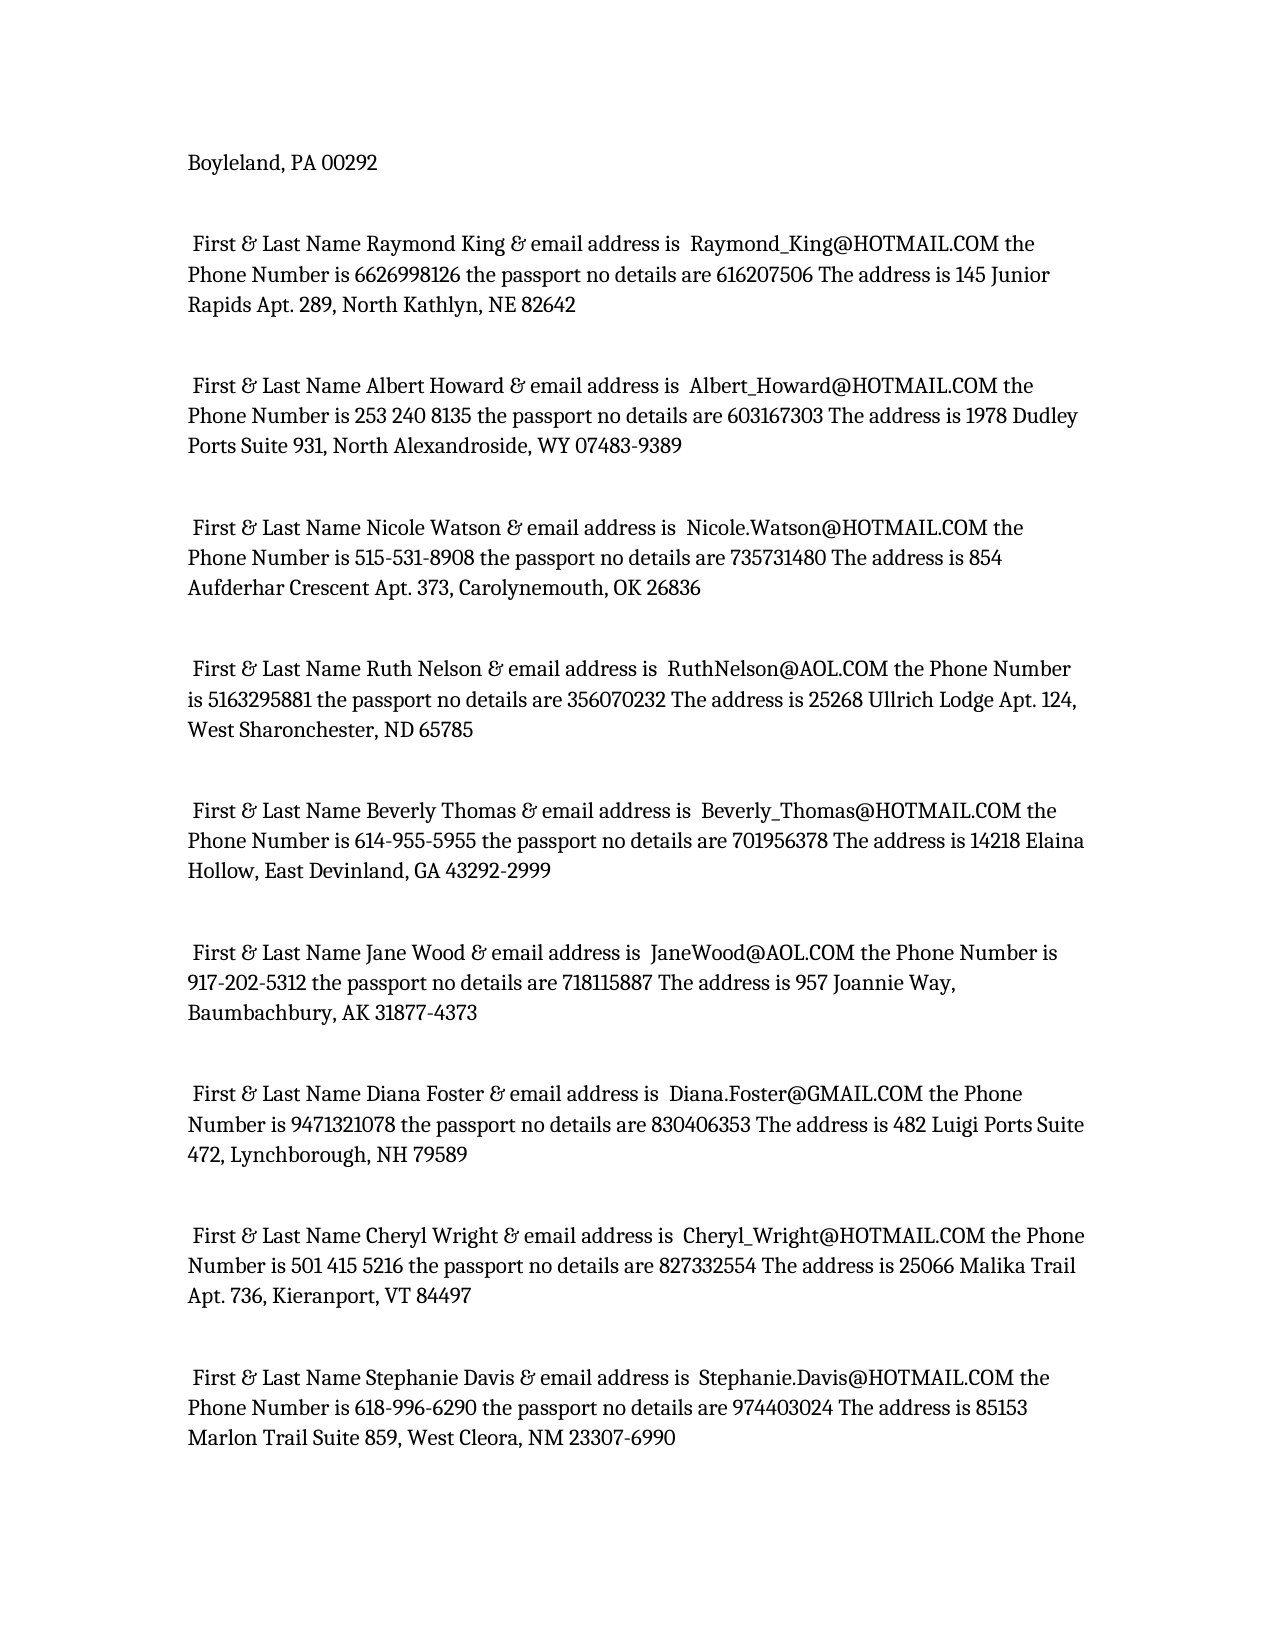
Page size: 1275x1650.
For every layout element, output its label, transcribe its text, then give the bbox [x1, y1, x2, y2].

text First & Last Name Stephanie Davis & email address is Stephanie.Davis@HOTMAIL.COM the Phone Number is 618-996-6290 the passport no details are 974403024 The address is 85153 Marlon Trail Suite 859, West Cleora, NM 23307-6990 [187, 1364, 1087, 1482]
text First & Last Name Raymond King & email address is Raymond_King@HOTMAIL.COM the Phone Number is 6626998126 the passport no details are 616207506 The address is 145 Junior Rapids Apt. 289, North Kathlyn, NE 82642 [187, 231, 1087, 348]
text First & Last Name Diana Foster & email address is Diana.Foster@GMAIL.COM the Phone Number is 9471321078 the passport no details are 830406353 The address is 482 Luigi Ports Suite 472, Lynchborough, NH 79589 [187, 1081, 1087, 1198]
text First & Last Name Cheryl Wright & email address is Cheryl_Wright@HOTMAIL.COM the Phone Number is 501 415 5216 the passport no details are 827332554 The address is 25066 Malika Trail Apt. 736, Kieranport, VT 84497 [187, 1223, 1087, 1340]
text First & Last Name Ruth Nelson & email address is RuthNelson@AOL.COM the Phone Number is 5163295881 the passport no details are 356070232 The address is 25268 Ullrich Lodge Apt. 124, West Sharonchester, ND 65785 [187, 656, 1087, 773]
text First & Last Name Beverly Thomas & email address is Beverly_Thomas@HOTMAIL.COM the Phone Number is 614-955-5955 the passport no details are 701956378 The address is 14218 Elaina Hollow, East Devinland, GA 43292-2999 [187, 798, 1087, 915]
text First & Last Name Nicole Watson & email address is Nicole.Watson@HOTMAIL.COM the Phone Number is 515-531-8908 the passport no details are 735731480 The address is 854 Aufderhar Crescent Apt. 373, Carolynemouth, OK 26836 [187, 514, 1087, 632]
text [187, 150, 1087, 207]
text First & Last Name Jane Wood & email address is JaneWood@AOL.COM the Phone Number is 917-202-5312 the passport no details are 718115887 The address is 957 Joannie Way, Baumbachbury, AK 31877-4373 [187, 939, 1087, 1057]
text First & Last Name Albert Howard & email address is Albert_Howard@HOTMAIL.COM the Phone Number is 253 240 8135 the passport no details are 603167303 The address is 1978 Dudley Ports Suite 931, North Alexandroside, WY 07483-9389 [187, 373, 1087, 490]
